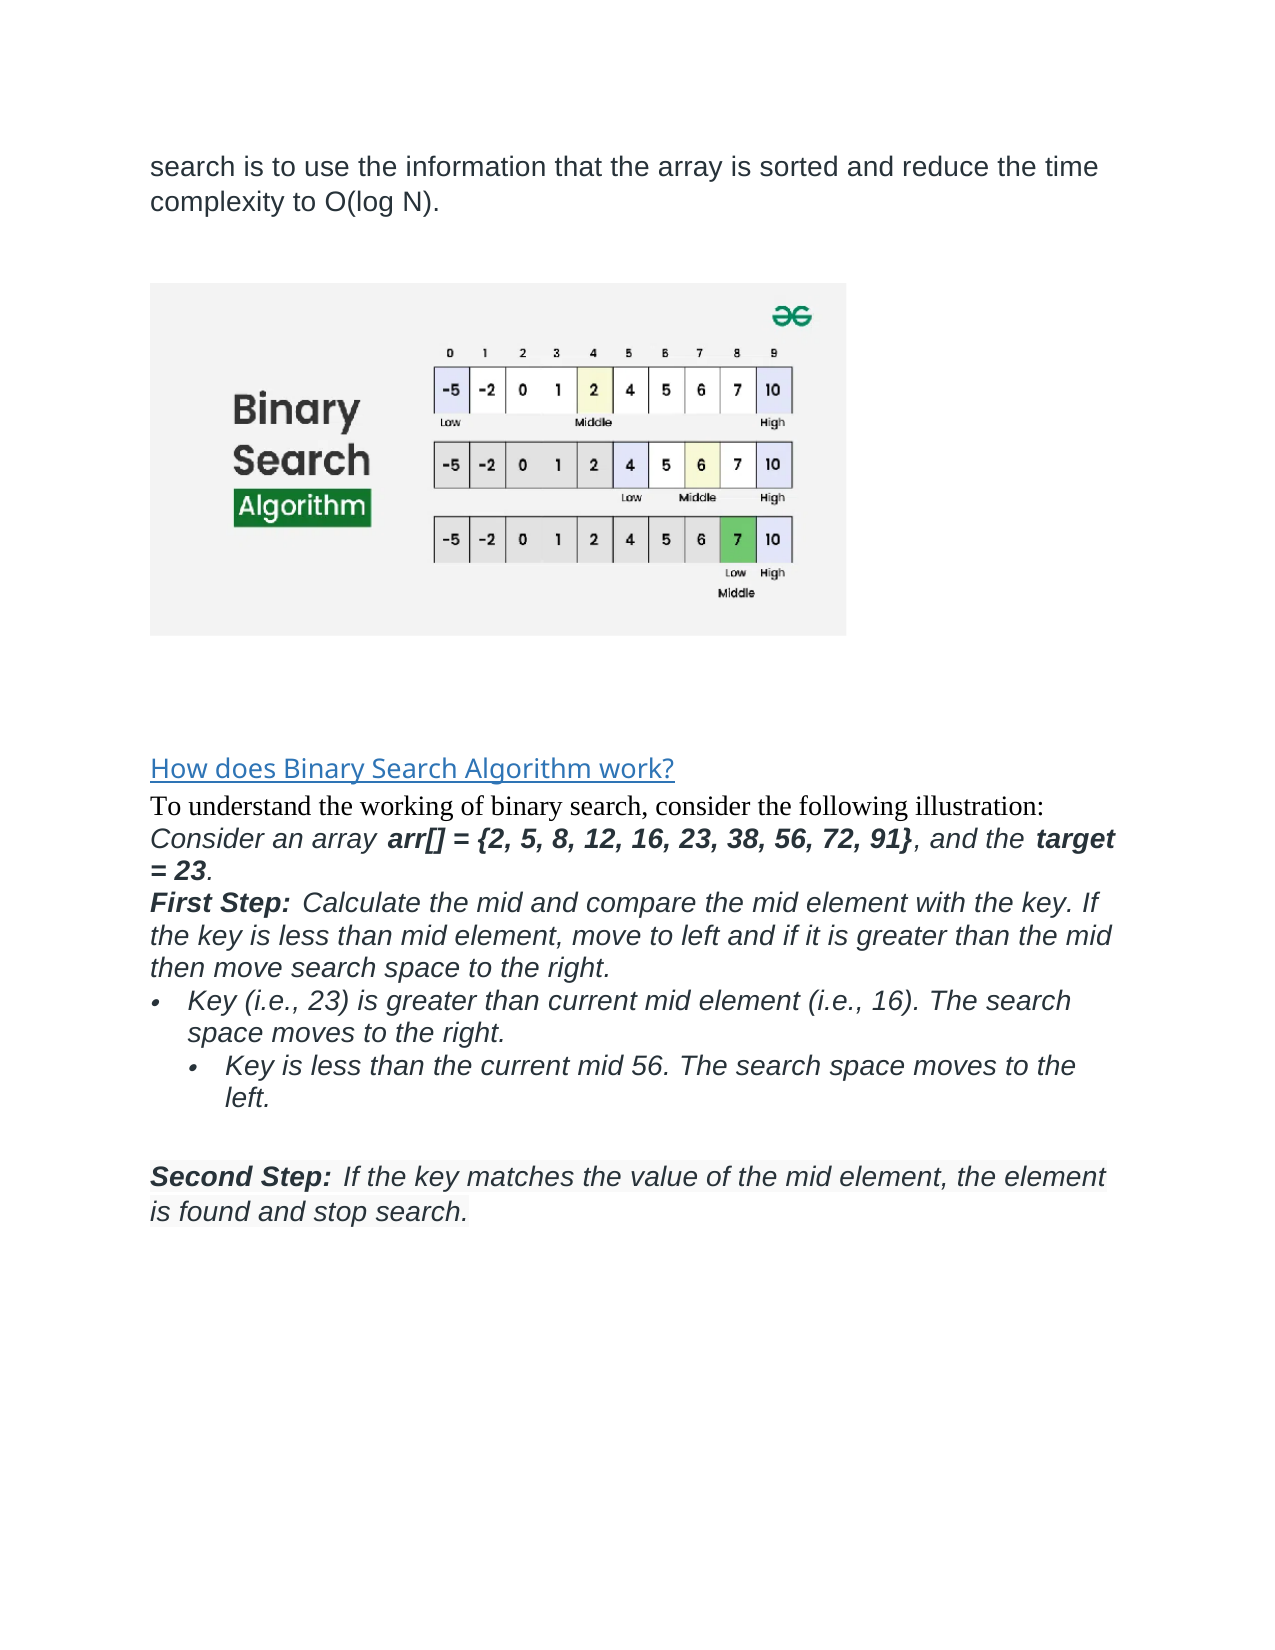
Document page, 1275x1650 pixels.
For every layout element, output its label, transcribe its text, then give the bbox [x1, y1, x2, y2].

list Key (i.e., 23) is greater than current mid element (i.e., 16). The search space moves to the right. [150, 984, 1125, 1048]
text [150, 150, 1125, 217]
text Consider an array arr[] = {2, 5, 8, 12, 16, 23, 38, 56, 72, 91}, and the target = 23. [150, 822, 1125, 886]
text First Step: Calculate the mid and compare the mid element with the key. If the key is less than mid element, move to left and if it is greater than the mid then move search space to the right. [150, 886, 1125, 984]
picture [150, 283, 847, 637]
subtitle How does Binary Search Algorithm work? [150, 749, 1125, 786]
text To understand the working of binary search, consider the following illustration: [150, 789, 1125, 822]
text Second Step: If the key matches the value of the mid element, the element is found and stop search. [150, 1160, 1125, 1227]
list Key is less than the current mid 56. The search space moves to the left. [187, 1048, 1125, 1113]
